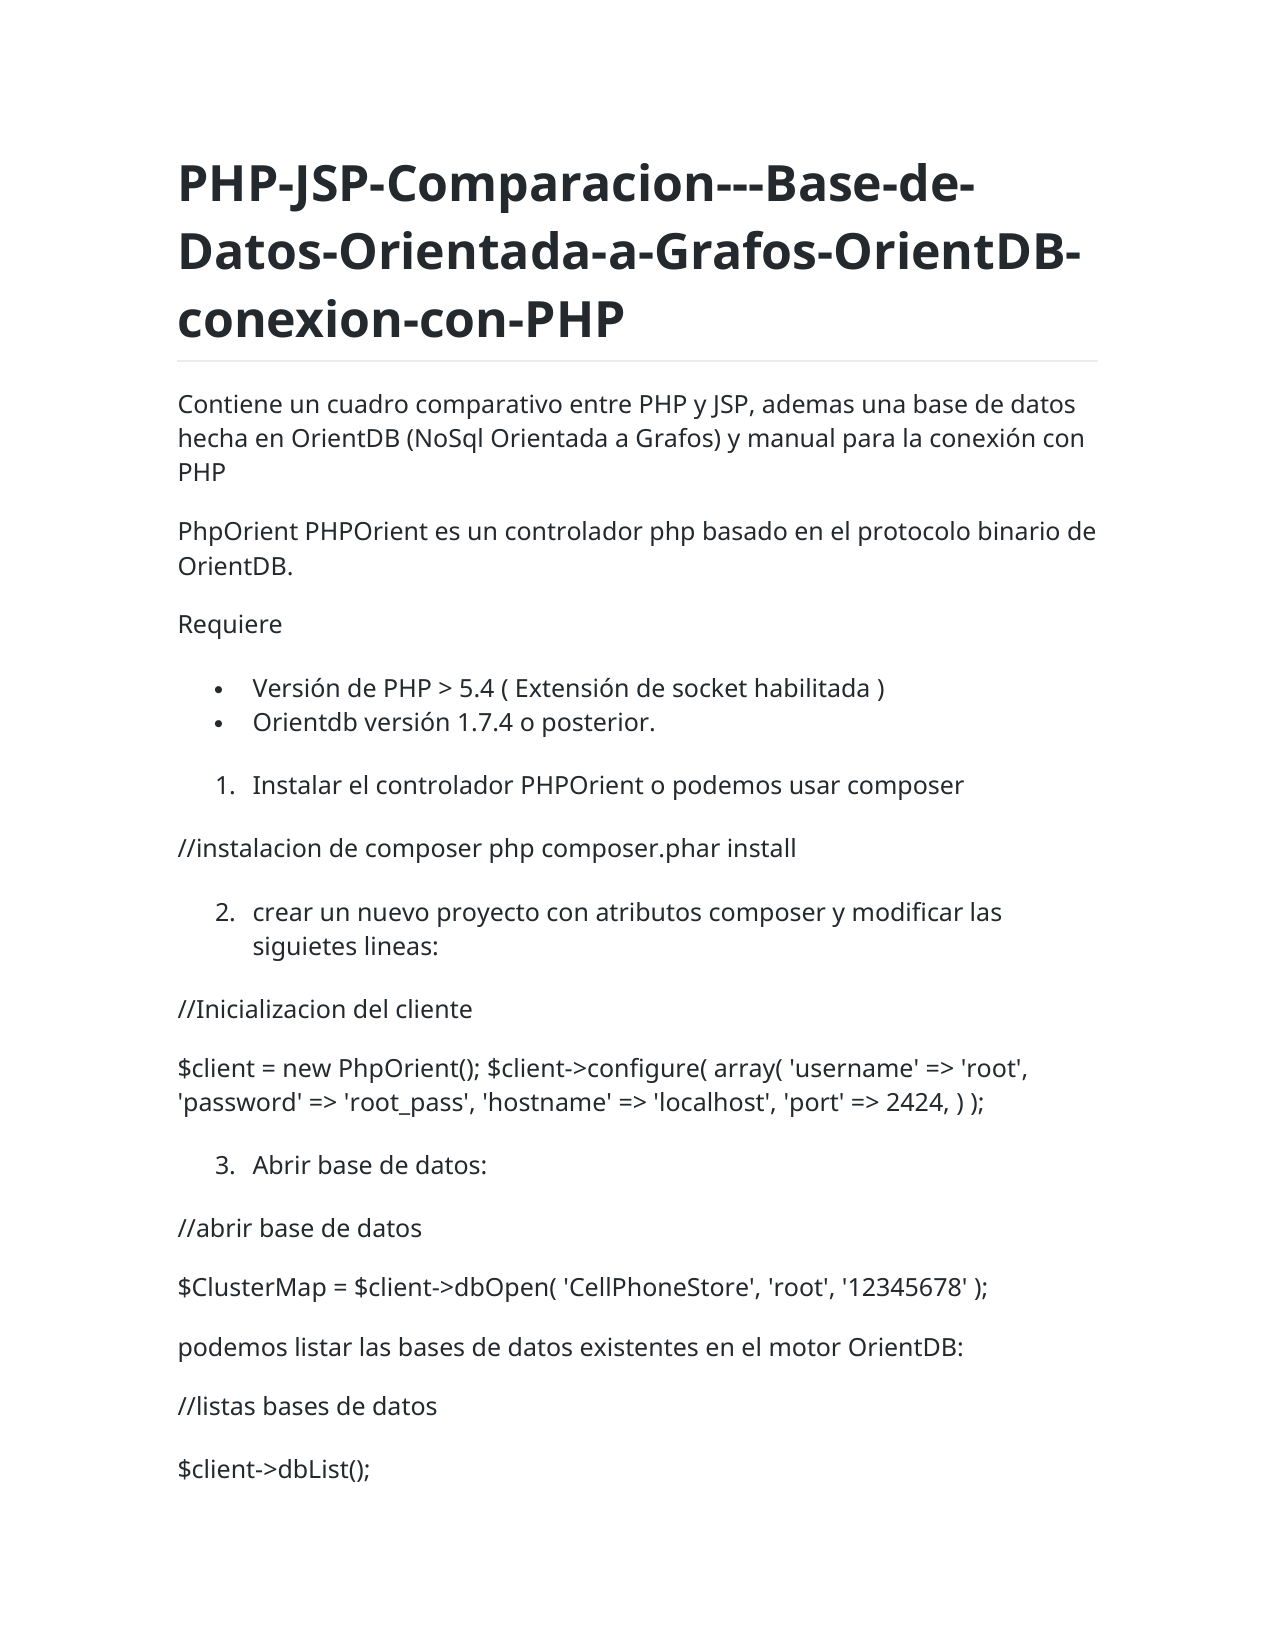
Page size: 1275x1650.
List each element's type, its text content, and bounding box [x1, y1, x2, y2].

text $ClusterMap = $client->dbOpen( 'CellPhoneStore', 'root', '12345678' ); [177, 1270, 1098, 1304]
text $client = new PhpOrient(); $client->configure( array( 'username' => 'root', 'password' => 'root_pass', 'hostname' => 'localhost', 'port' => 2424, ) ); [177, 1051, 1098, 1119]
list Abrir base de datos: [215, 1148, 1098, 1182]
text Requiere [177, 607, 1098, 641]
text podemos listar las bases de datos existentes en el motor OrientDB: [177, 1329, 1098, 1363]
text //listas bases de datos [177, 1388, 1098, 1422]
text //instalacion de composer php composer.phar install [177, 831, 1098, 865]
text $client->dbList(); [177, 1451, 1098, 1486]
text //Inicializacion del cliente [177, 991, 1098, 1026]
list Instalar el controlador PHPOrient o podemos usar composer [215, 768, 1098, 802]
list Versión de PHP > 5.4 ( Extensión de socket habilitada ) [215, 670, 1098, 704]
text Contiene un cuadro comparativo entre PHP y JSP, ademas una base de datos hecha en OrientDB (NoSql Orientada a Grafos) y manual para la conexión con PHP [177, 387, 1098, 489]
text PhpOrient PHPOrient es un controlador php basado en el protocolo binario de OrientDB. [177, 514, 1098, 582]
list crear un nuevo proyecto con atributos composer y modificar las siguietes lineas: [215, 894, 1098, 962]
text PHP-JSP-Comparacion---Base-de-Datos-Orientada-a-Grafos-OrientDB-conexion-con-PHP [177, 148, 1098, 360]
text //abrir base de datos [177, 1211, 1098, 1245]
list Orientdb versión 1.7.4 o posterior. [215, 704, 1098, 738]
